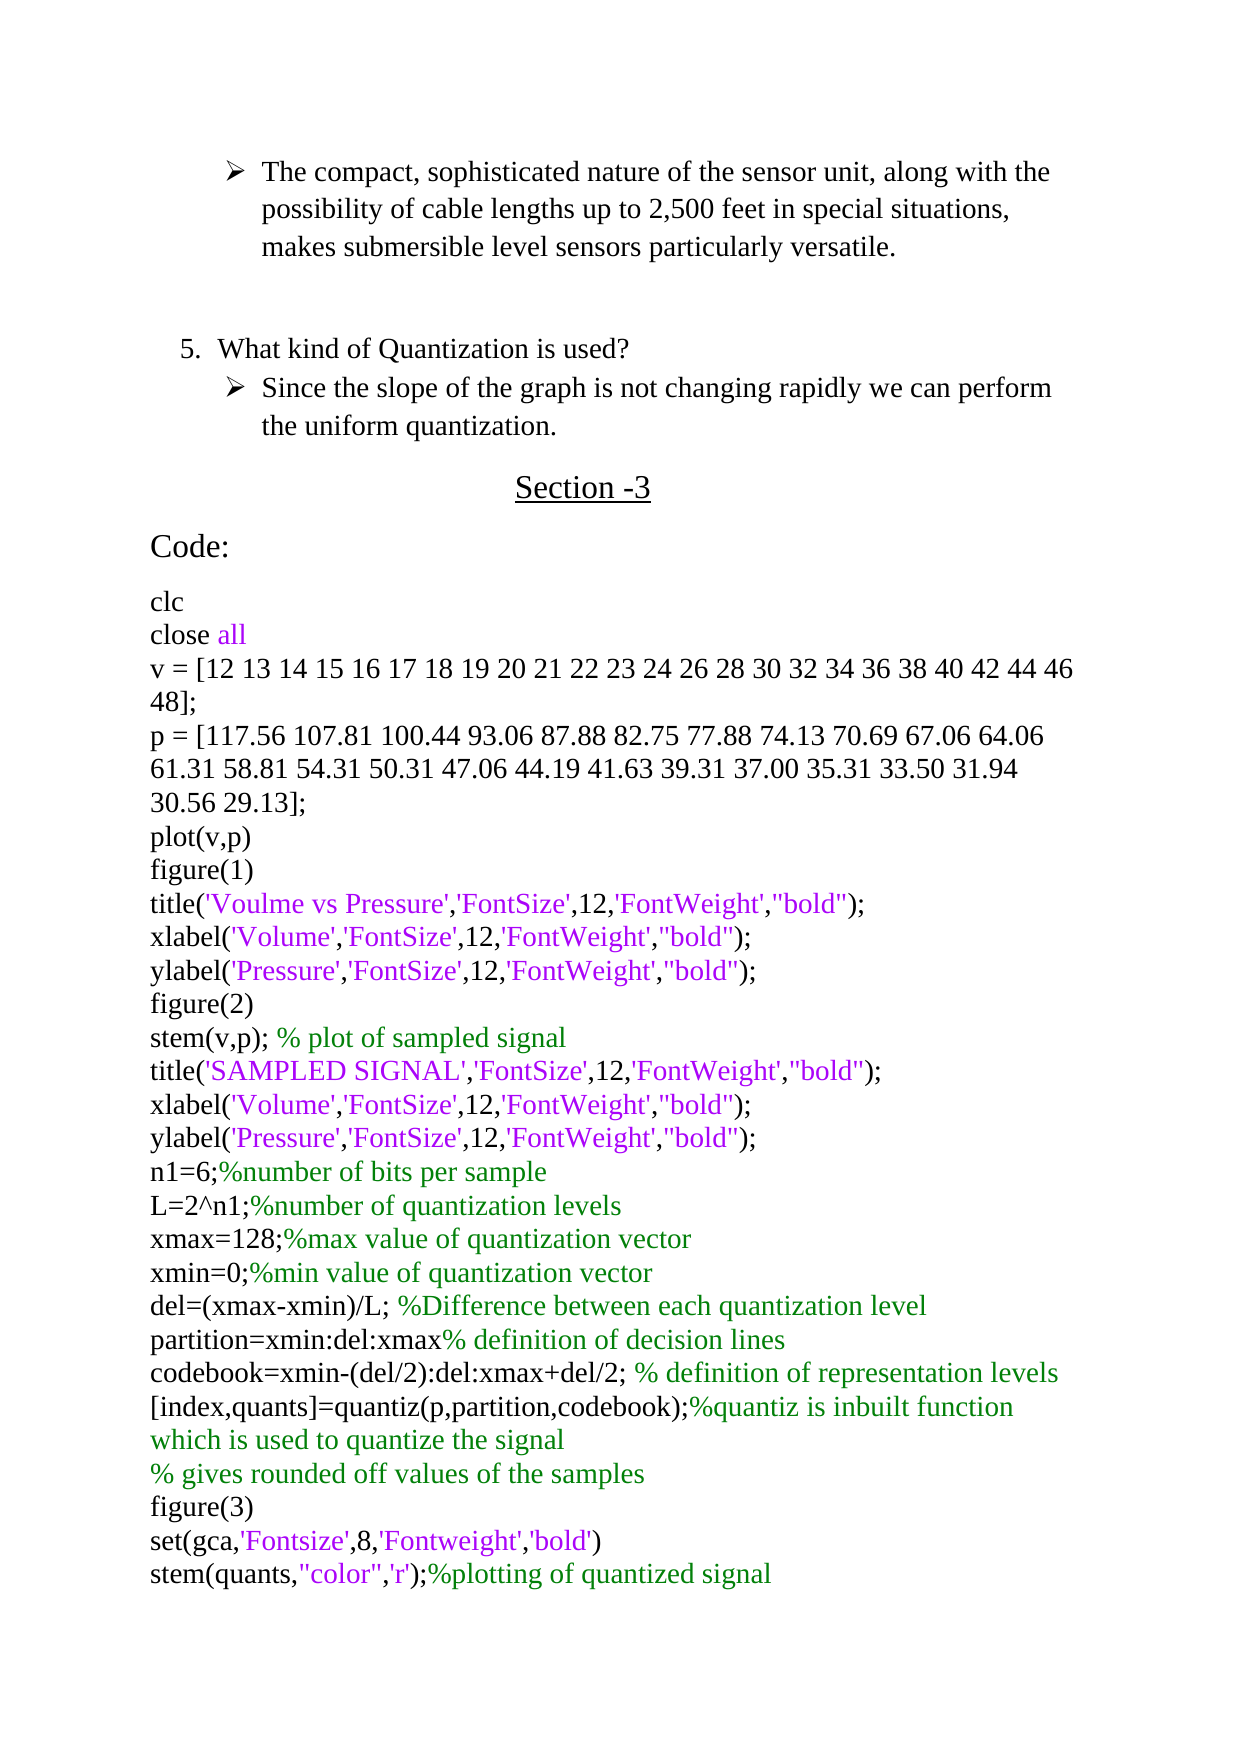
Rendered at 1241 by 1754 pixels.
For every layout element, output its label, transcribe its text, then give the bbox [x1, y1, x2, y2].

text del=(xmax-xmin)/L; %Difference between each quantization level [150, 1288, 1090, 1322]
text partition=xmin:del:xmax% definition of decision lines [150, 1322, 1090, 1355]
text n1=6;%number of bits per sample [150, 1154, 1090, 1188]
text ylabel('Pressure','FontSize',12,'FontWeight',"bold"); [150, 1121, 1090, 1154]
text Section -3 [150, 468, 1090, 506]
text xmin=0;%min value of quantization vector [150, 1255, 1090, 1288]
list What kind of Quantization is used? [179, 331, 1090, 365]
text title('Voulme vs Pressure','FontSize',12,'FontWeight',"bold"); [150, 886, 1090, 919]
text plot(v,p) [150, 819, 1090, 852]
text xlabel('Volume','FontSize',12,'FontWeight',"bold"); [150, 919, 1090, 953]
text title('SAMPLED SIGNAL','FontSize',12,'FontWeight',"bold"); [150, 1053, 1090, 1087]
text % gives rounded off values of the samples [150, 1456, 1090, 1489]
list The compact, sophisticated nature of the sensor unit, along with the possibility of cable lengths up to 2,500 feet in special situations, makes submersible level sensors particularly versatile. [224, 150, 1090, 262]
text ylabel('Pressure','FontSize',12,'FontWeight',"bold"); [150, 953, 1090, 986]
list Since the slope of the graph is not changing rapidly we can perform the uniform quantization. [224, 370, 1090, 442]
text figure(3) [150, 1489, 1090, 1523]
text close all [150, 617, 1090, 651]
text clc [150, 584, 1090, 617]
text xlabel('Volume','FontSize',12,'FontWeight',"bold"); [150, 1087, 1090, 1121]
text Code: [150, 526, 1090, 564]
text xmax=128;%max value of quantization vector [150, 1221, 1090, 1255]
text L=2^n1;%number of quantization levels [150, 1188, 1090, 1221]
text p = [117.56 107.81 100.44 93.06 87.88 82.75 77.88 74.13 70.69 67.06 64.06 61.31 58.81 54.31 50.31 47.06 44.19 41.63 39.31 37.00 35.31 33.50 31.94 30.56 29.13]; [150, 718, 1090, 819]
text v = [12 13 14 15 16 17 18 19 20 21 22 23 24 26 28 30 32 34 36 38 40 42 44 46 48]; [150, 651, 1090, 718]
text figure(2) [150, 986, 1090, 1020]
text codebook=xmin-(del/2):del:xmax+del/2; % definition of representation levels [150, 1355, 1090, 1389]
text stem(v,p); % plot of sampled signal [150, 1020, 1090, 1053]
text figure(1) [150, 852, 1090, 886]
text set(gca,'Fontsize',8,'Fontweight','bold') [150, 1523, 1090, 1557]
text stem(quants,"color",'r');%plotting of quantized signal [150, 1557, 1090, 1590]
text [index,quants]=quantiz(p,partition,codebook);%quantiz is inbuilt function which is used to quantize the signal [150, 1389, 1090, 1456]
